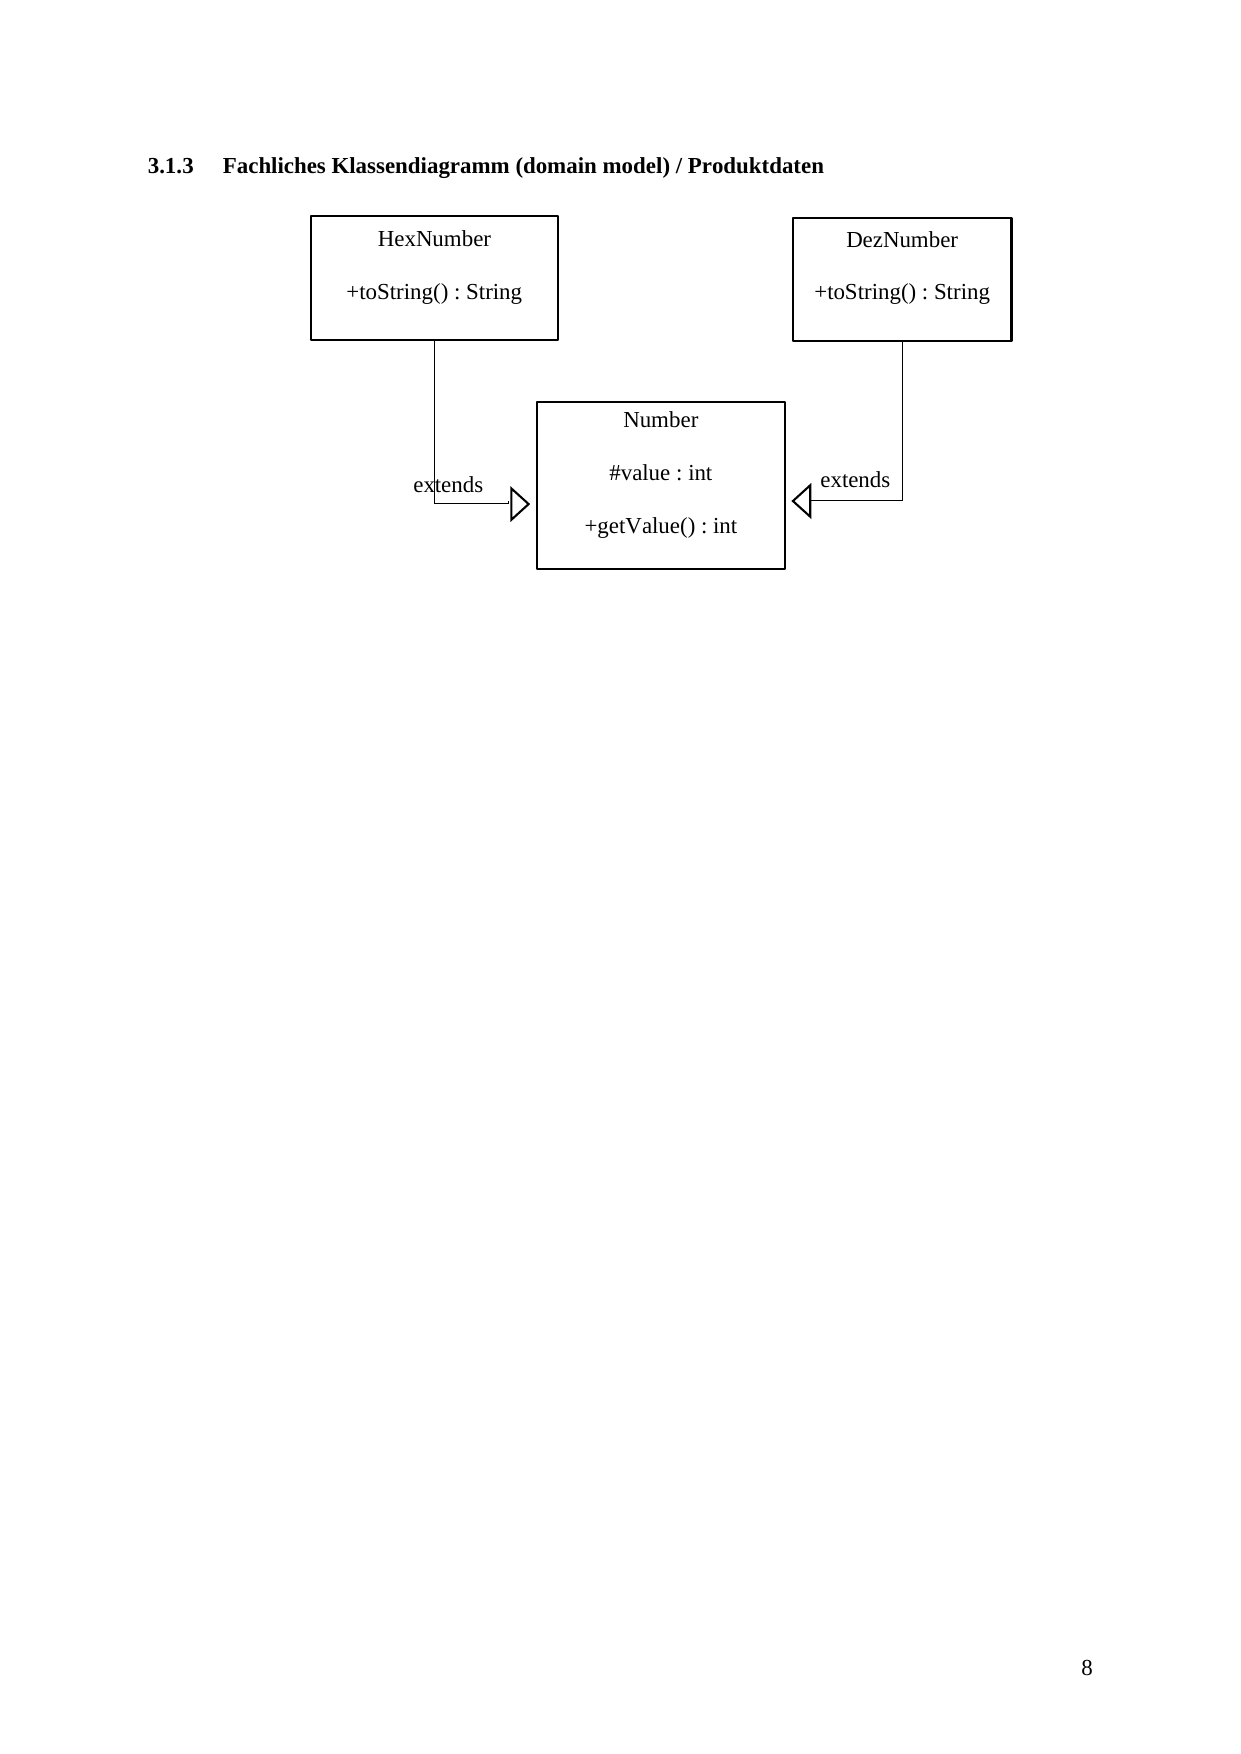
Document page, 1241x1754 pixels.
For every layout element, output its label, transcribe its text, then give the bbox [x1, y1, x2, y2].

subtitle Fachliches Klassendiagramm (domain model) / Produktdaten [148, 152, 1093, 178]
